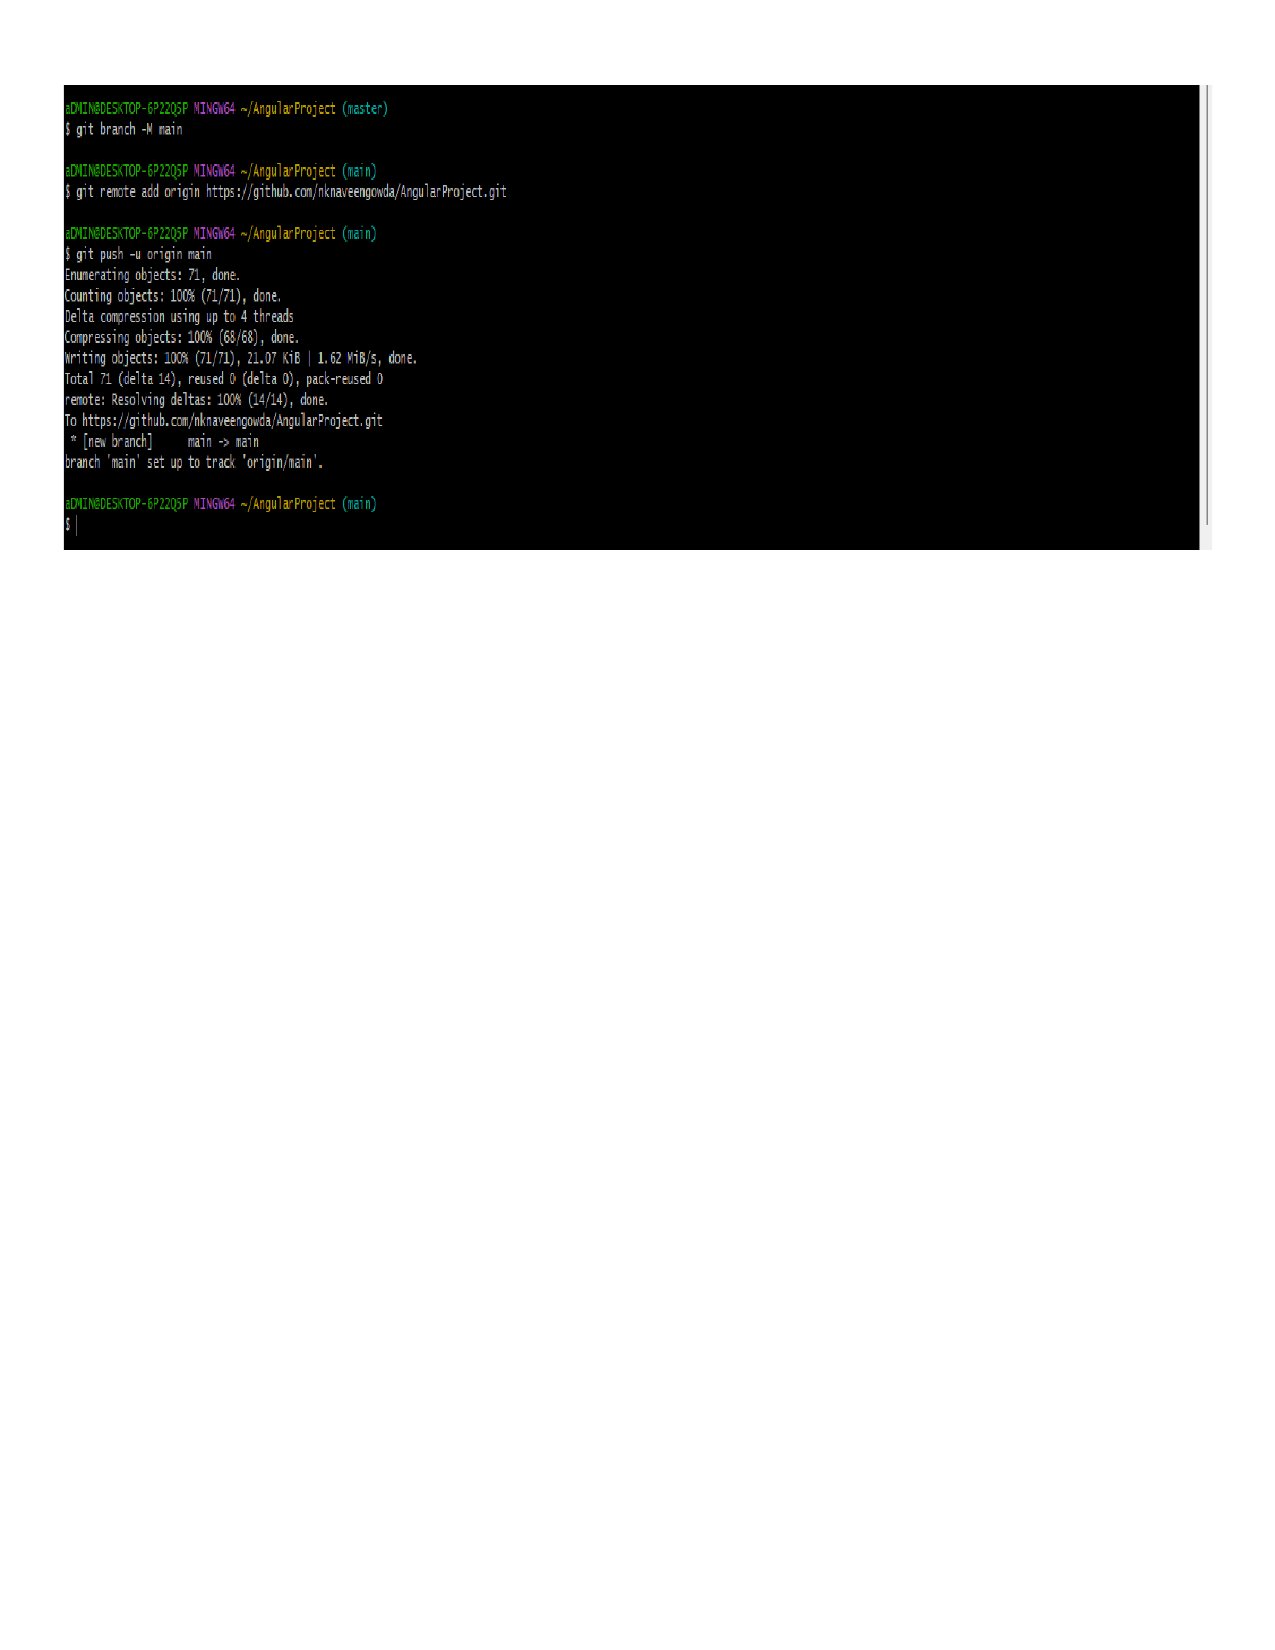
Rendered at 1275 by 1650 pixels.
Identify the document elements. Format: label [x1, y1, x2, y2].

picture [63, 85, 1213, 550]
